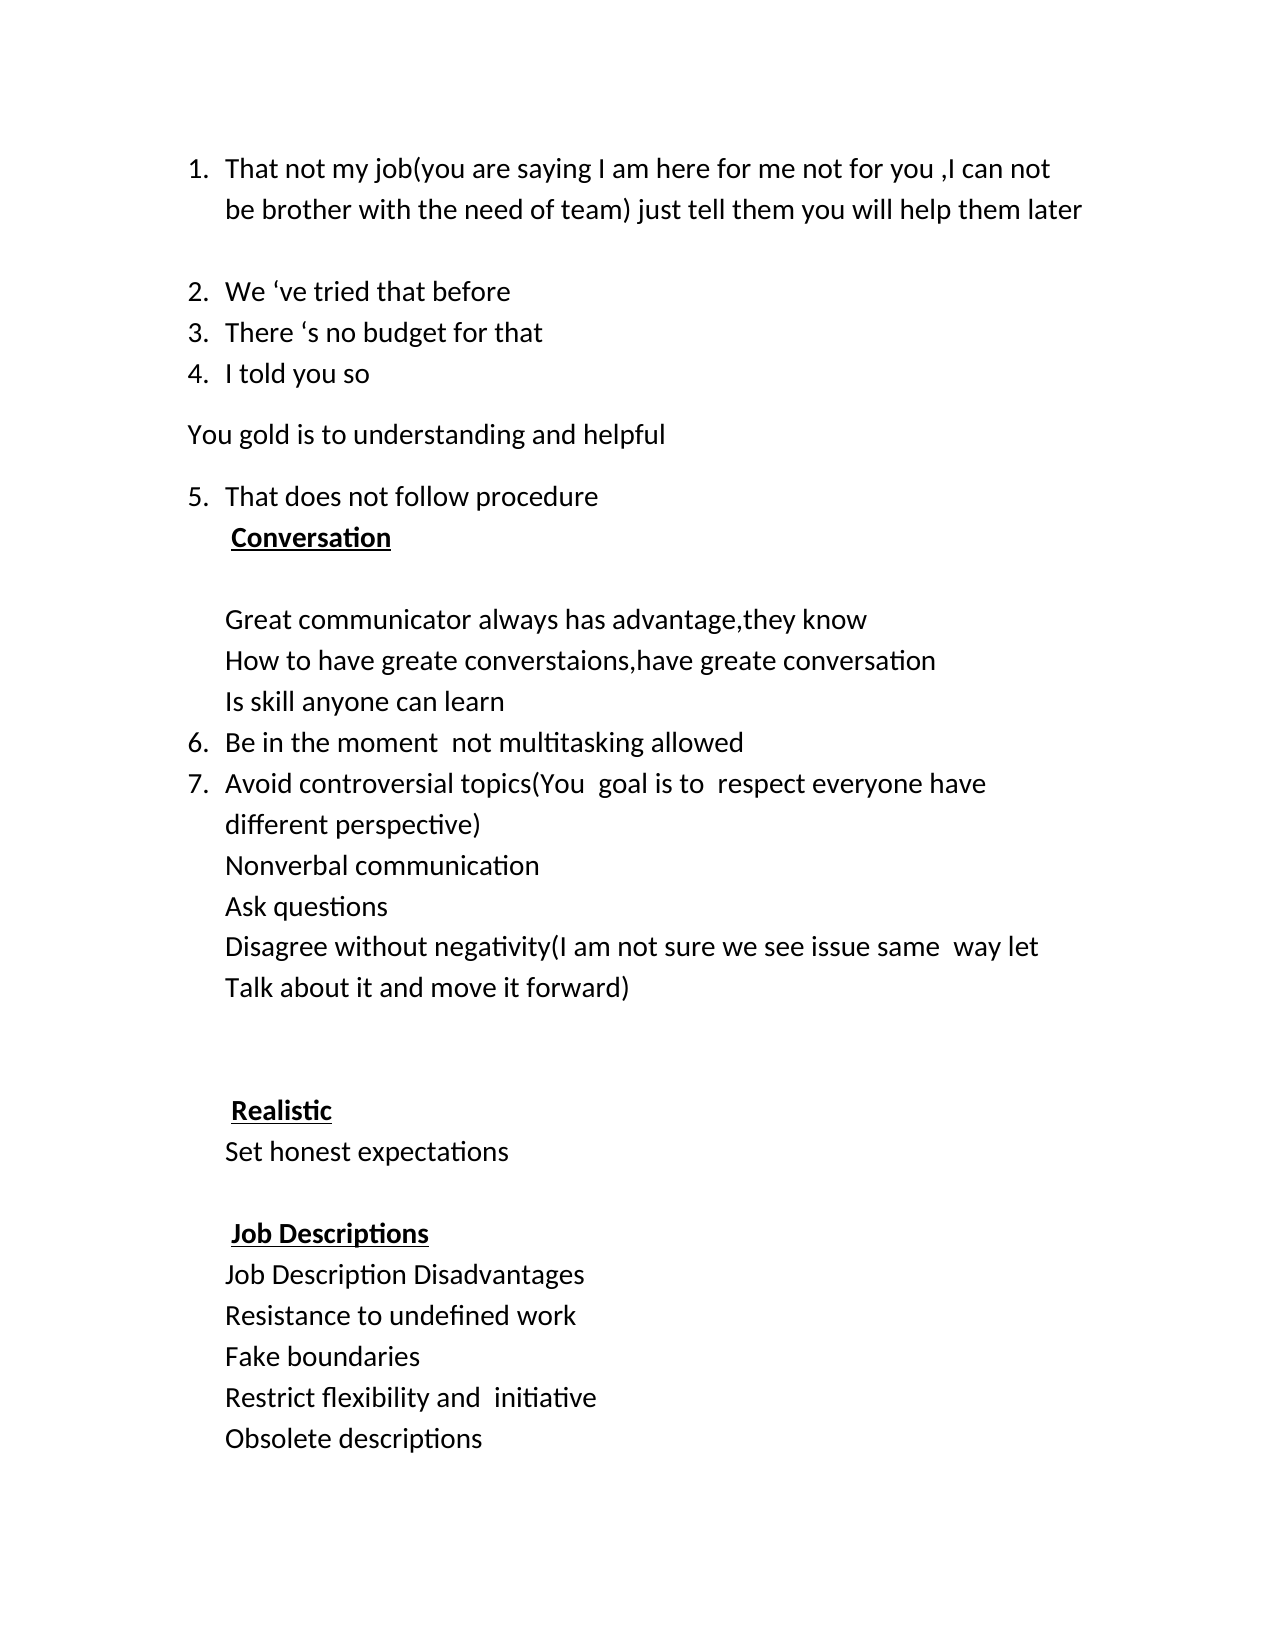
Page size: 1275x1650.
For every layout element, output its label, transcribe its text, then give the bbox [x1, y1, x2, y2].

list Job Descriptions [231, 1215, 1087, 1251]
list Restrict flexibility and initiative [225, 1379, 1087, 1414]
list Conversation [231, 519, 1087, 555]
list Avoid controversial topics(You goal is to respect everyone have different perspective) [187, 765, 1087, 841]
list Fake boundaries [225, 1338, 1087, 1373]
list That does not follow procedure [187, 478, 1087, 514]
list Be in the moment not multitasking allowed [187, 724, 1087, 759]
list There ‘s no budget for that [187, 314, 1087, 349]
text You gold is to understanding and helpful [187, 416, 1087, 452]
list Resistance to undefined work [225, 1297, 1087, 1333]
list Is skill anyone can learn [225, 683, 1087, 718]
list Nonverbal communication [225, 847, 1087, 882]
list Realistic [231, 1092, 1087, 1128]
list We ‘ve tried that before [187, 273, 1087, 308]
list Great communicator always has advantage,they know [225, 601, 1087, 637]
list Obsolete descriptions [225, 1420, 1087, 1455]
list be brother with the need of team) just tell them you will help them later [225, 191, 1087, 227]
list Talk about it and move it forward) [225, 969, 1087, 1005]
list Disagree without negativity(I am not sure we see issue same way let [225, 928, 1087, 964]
list Set honest expectations [225, 1133, 1087, 1169]
list I told you so [187, 355, 1087, 390]
list That not my job(you are saying I am here for me not for you ,I can not [187, 150, 1087, 186]
list How to have greate converstaions,have greate conversation [225, 642, 1087, 678]
list Ask questions [225, 888, 1087, 923]
list Job Description Disadvantages [225, 1256, 1087, 1292]
